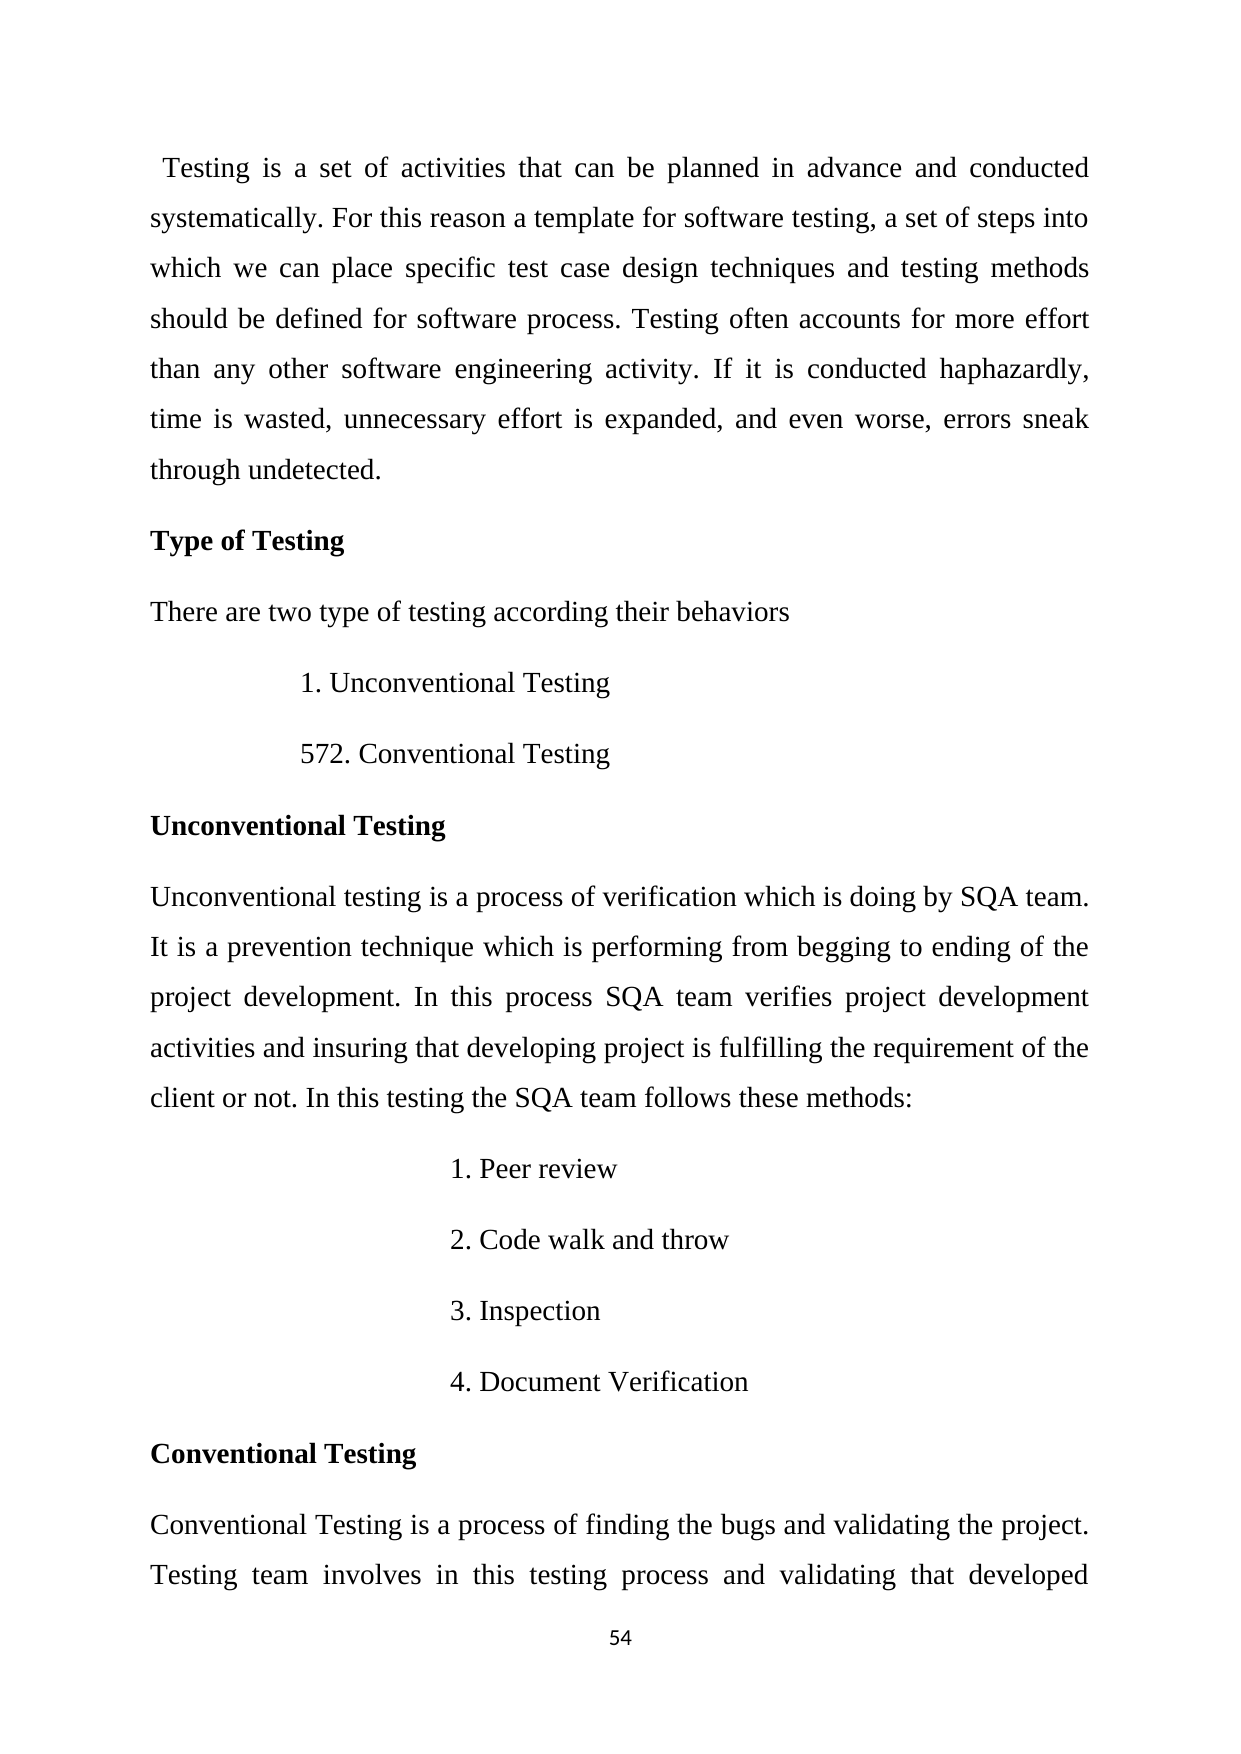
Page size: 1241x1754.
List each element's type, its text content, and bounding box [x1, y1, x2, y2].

text Unconventional Testing [150, 808, 1090, 841]
text 4. Document Verification [450, 1364, 1090, 1398]
text There are two type of testing according their behaviors [150, 594, 1090, 628]
text Testing is a set of activities that can be planned in advance and conducted systematically. For this reason a template for software testing, a set of steps into which we can place specific test case design techniques and testing methods should be defined for software process. Testing often accounts for more effort than any other software engineering activity. If it is conducted haphazardly, time is wasted, unnecessary effort is expanded, and even worse, errors sneak through undetected. [150, 150, 1090, 485]
text Type of Testing [150, 523, 1090, 557]
text 3. Inspection [450, 1293, 1090, 1327]
text Conventional Testing [150, 1436, 1090, 1469]
text 1. Unconventional Testing [300, 665, 1090, 699]
text 572. Conventional Testing [300, 736, 1090, 770]
text 2. Code walk and throw [450, 1222, 1090, 1256]
text Unconventional testing is a process of verification which is doing by SQA team. It is a prevention technique which is performing from begging to ending of the project development. In this process SQA team verifies project development activities and insuring that developing project is fulfilling the requirement of the client or not. In this testing the SQA team follows these methods: [150, 879, 1090, 1113]
text 1. Peer review [375, 1151, 1090, 1185]
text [150, 1507, 1090, 1591]
